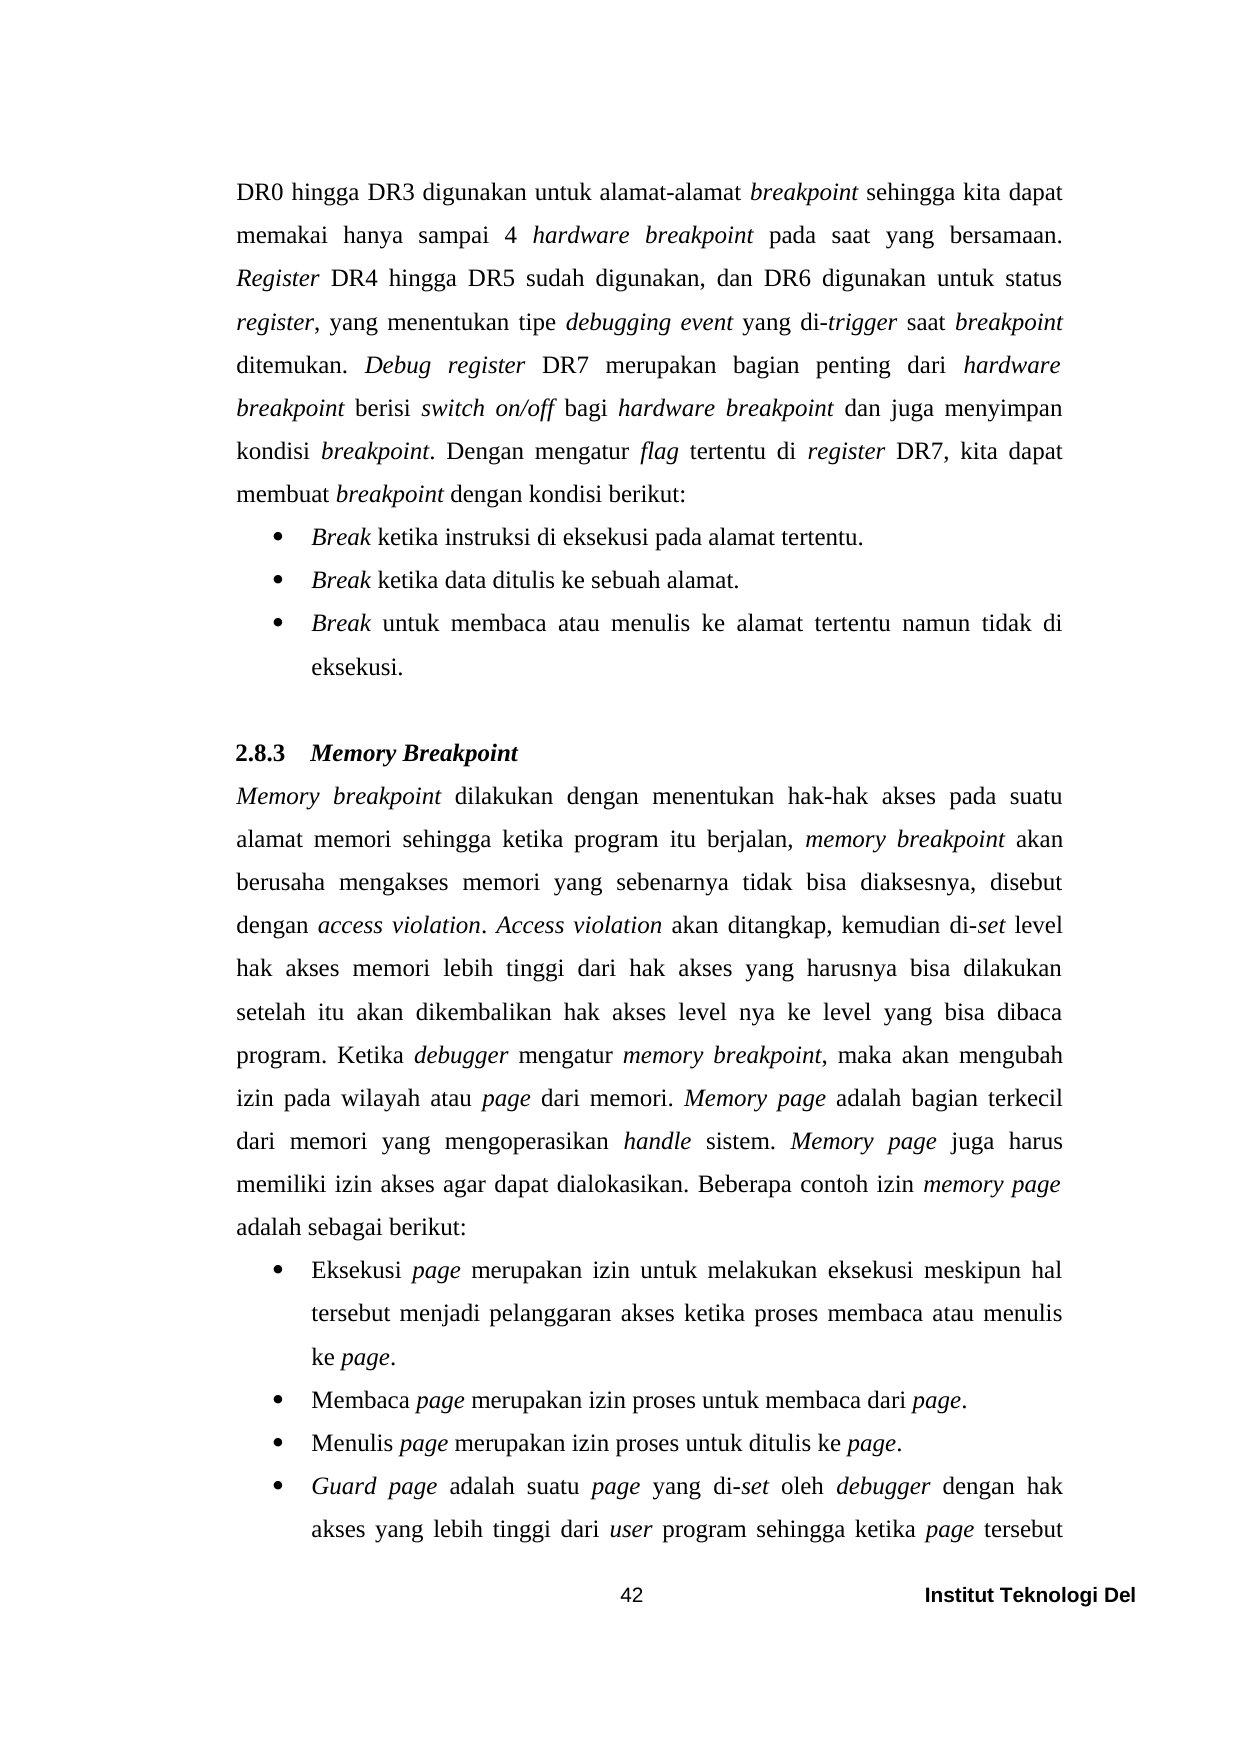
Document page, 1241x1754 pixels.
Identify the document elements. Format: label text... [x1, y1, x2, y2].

list Menulis page merupakan izin proses untuk ditulis ke page. [274, 1428, 1063, 1457]
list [274, 1471, 1063, 1543]
list Break ketika instruksi di eksekusi pada alamat tertentu. [274, 522, 1063, 551]
list Break untuk membaca atau menulis ke alamat tertentu namun tidak di eksekusi. [274, 608, 1063, 680]
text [236, 177, 1063, 508]
list Memory Breakpoint [235, 738, 1063, 767]
list Break ketika data ditulis ke sebuah alamat. [274, 565, 1063, 594]
list Eksekusi page merupakan izin untuk melakukan eksekusi meskipun hal tersebut menjadi pelanggaran akses ketika proses membaca atau menulis ke page. [274, 1255, 1063, 1370]
list Membaca page merupakan izin proses untuk membaca dari page. [274, 1385, 1063, 1413]
text Memory breakpoint dilakukan dengan menentukan hak-hak akses pada suatu alamat memori sehingga ketika program itu berjalan, memory breakpoint akan berusaha mengakses memori yang sebenarnya tidak bisa diaksesnya, disebut dengan access violation. Access violation akan ditangkap, kemudian di-set level hak akses memori lebih tinggi dari hak akses yang harusnya bisa dilakukan setelah itu akan dikembalikan hak akses level nya ke level yang bisa dibaca program. Ketika debugger mengatur memory breakpoint, maka akan mengubah izin pada wilayah atau page dari memori. Memory page adalah bagian terkecil dari memori yang mengoperasikan handle sistem. Memory page juga harus memiliki izin akses agar dapat dialokasikan. Beberapa contoh izin memory page adalah sebagai berikut: [236, 781, 1063, 1241]
